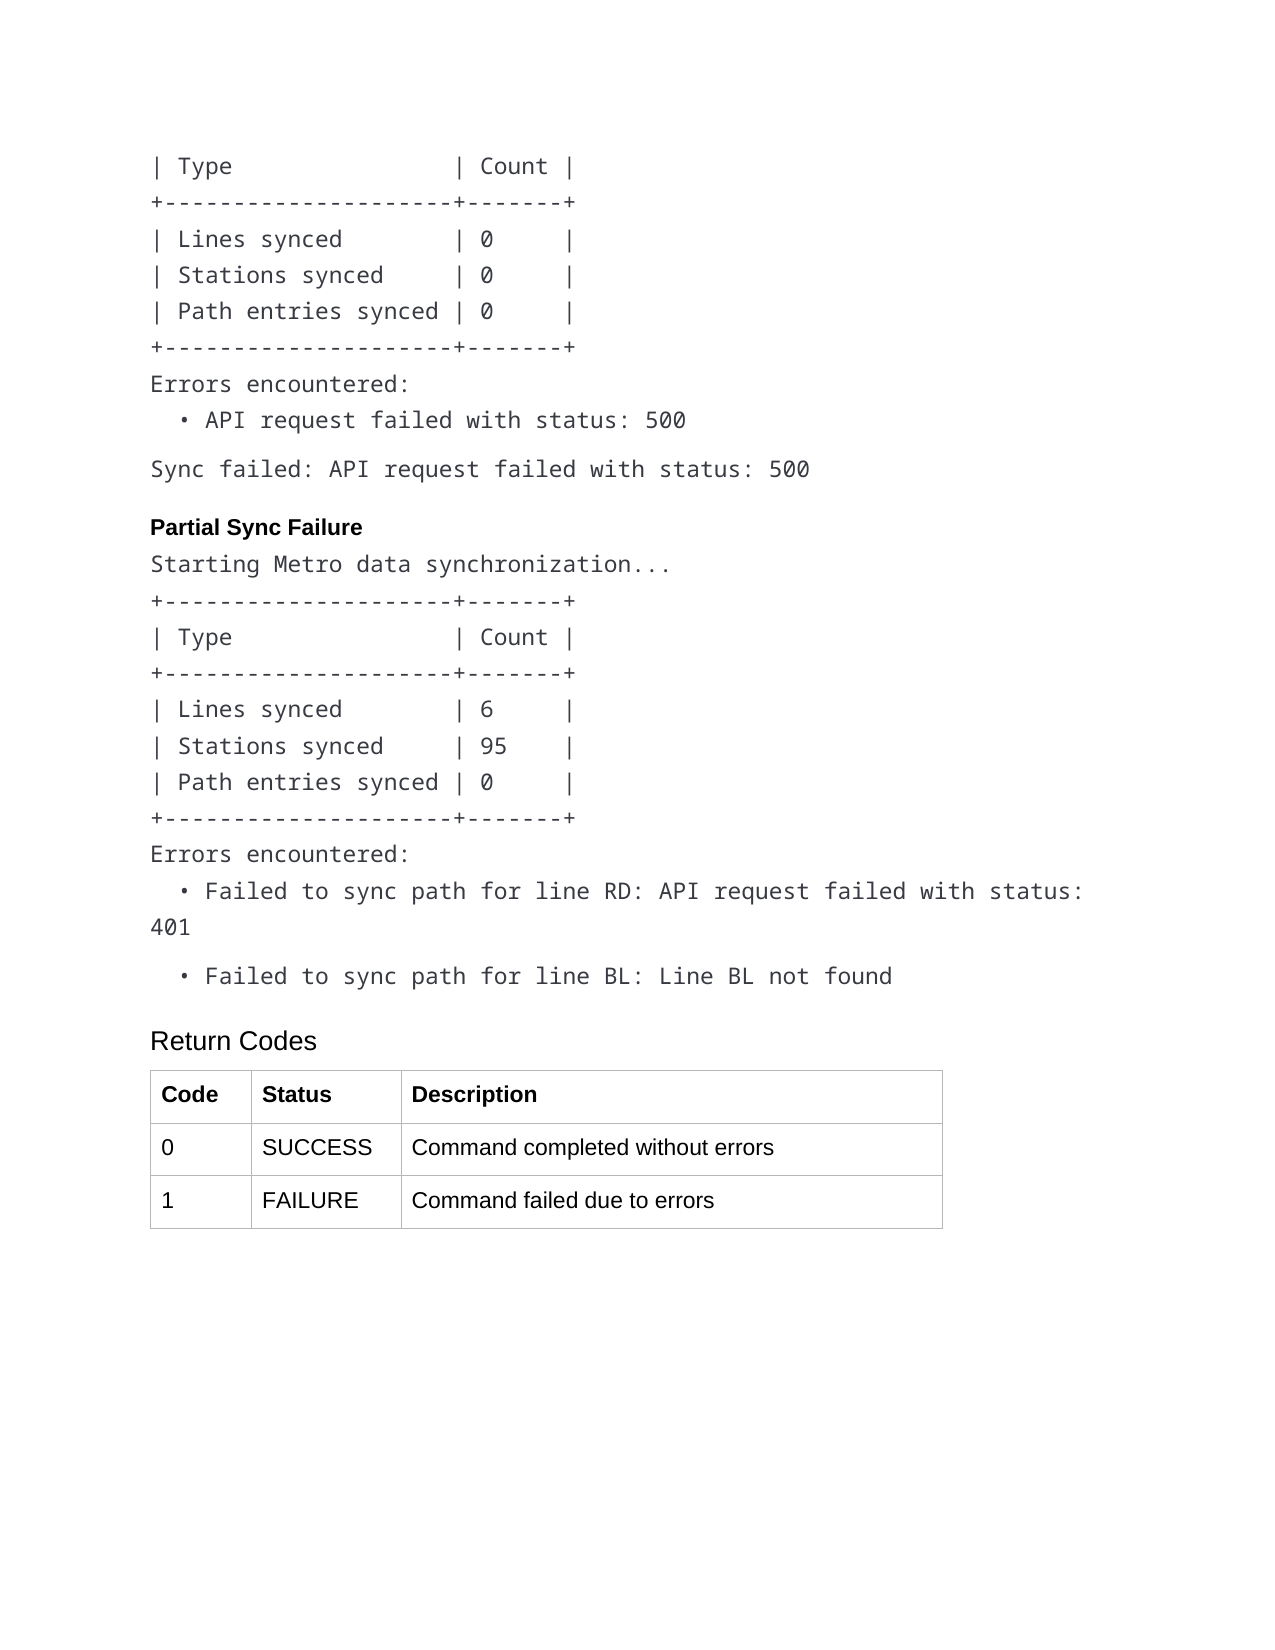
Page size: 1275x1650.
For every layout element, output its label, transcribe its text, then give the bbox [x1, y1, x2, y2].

table_cell SUCCESS [252, 1124, 401, 1175]
table_header Description [402, 1071, 942, 1122]
subtitle Return Codes [150, 1025, 1125, 1056]
text • Failed to sync path for line RD: API request failed with status: 401 [150, 875, 1125, 942]
text Starting Metro data synchronization... [150, 548, 1125, 580]
text +---------------------+-------+ [150, 186, 1125, 217]
table_header Status [252, 1071, 401, 1122]
table_cell FAILURE [252, 1176, 401, 1228]
table_cell Command failed due to errors [402, 1176, 942, 1228]
text | Type | Count | [150, 150, 1125, 181]
text +---------------------+-------+ [150, 585, 1125, 616]
table_cell 0 [151, 1124, 251, 1175]
text | Path entries synced | 0 | [150, 766, 1125, 797]
table_cell Command completed without errors [402, 1124, 942, 1175]
text +---------------------+-------+ [150, 331, 1125, 362]
text | Stations synced | 0 | [150, 259, 1125, 290]
text • Failed to sync path for line BL: Line BL not found [150, 960, 1125, 991]
text | Lines synced | 0 | [150, 222, 1125, 254]
text +---------------------+-------+ [150, 802, 1125, 833]
text | Stations synced | 95 | [150, 730, 1125, 761]
text | Type | Count | [150, 621, 1125, 652]
table_cell 1 [151, 1176, 251, 1228]
text +---------------------+-------+ [150, 657, 1125, 688]
subtitle Partial Sync Failure [150, 514, 1125, 540]
text Sync failed: API request failed with status: 500 [150, 452, 1125, 484]
table_header Code [151, 1071, 251, 1122]
text • API request failed with status: 500 [150, 404, 1125, 435]
text Errors encountered: [150, 367, 1125, 399]
text | Lines synced | 6 | [150, 693, 1125, 725]
text Errors encountered: [150, 838, 1125, 870]
text | Path entries synced | 0 | [150, 295, 1125, 326]
